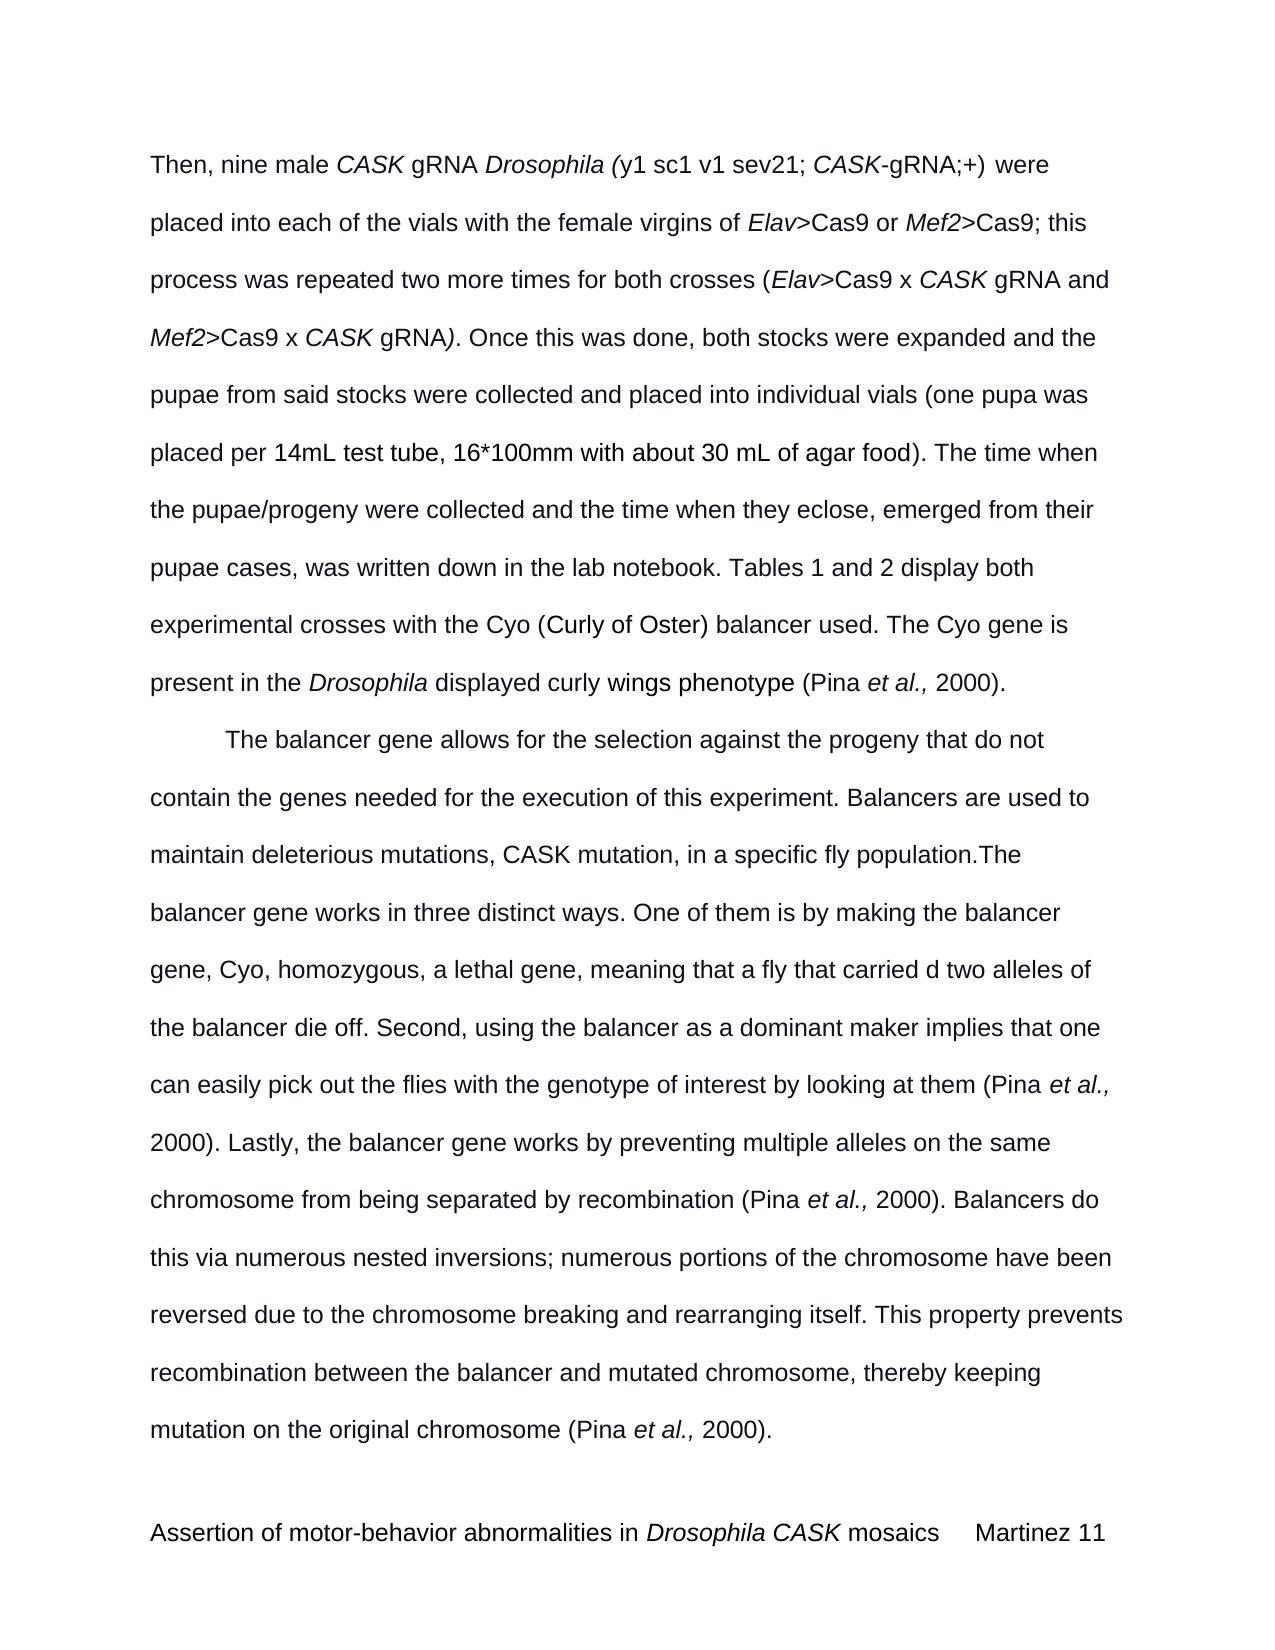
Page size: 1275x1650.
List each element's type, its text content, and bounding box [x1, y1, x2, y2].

text The balancer gene allows for the selection against the progeny that do not contain the genes needed for the execution of this experiment. Balancers are used to maintain deleterious mutations, CASK mutation, in a specific fly population.The balancer gene works in three distinct ways. One of them is by making the balancer gene, Cyo, homozygous, a lethal gene, meaning that a fly that carried d two alleles of the balancer die off. Second, using the balancer as a dominant maker implies that one can easily pick out the flies with the genotype of interest by looking at them (Pina et al., 2000). Lastly, the balancer gene works by preventing multiple alleles on the same chromosome from being separated by recombination (Pina et al., 2000). Balancers do this via numerous nested inversions; numerous portions of the chromosome have been reversed due to the chromosome breaking and rearranging itself. This property prevents recombination between the balancer and mutated chromosome, thereby keeping mutation on the original chromosome (Pina et al., 2000). [150, 725, 1125, 1444]
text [150, 150, 1125, 696]
